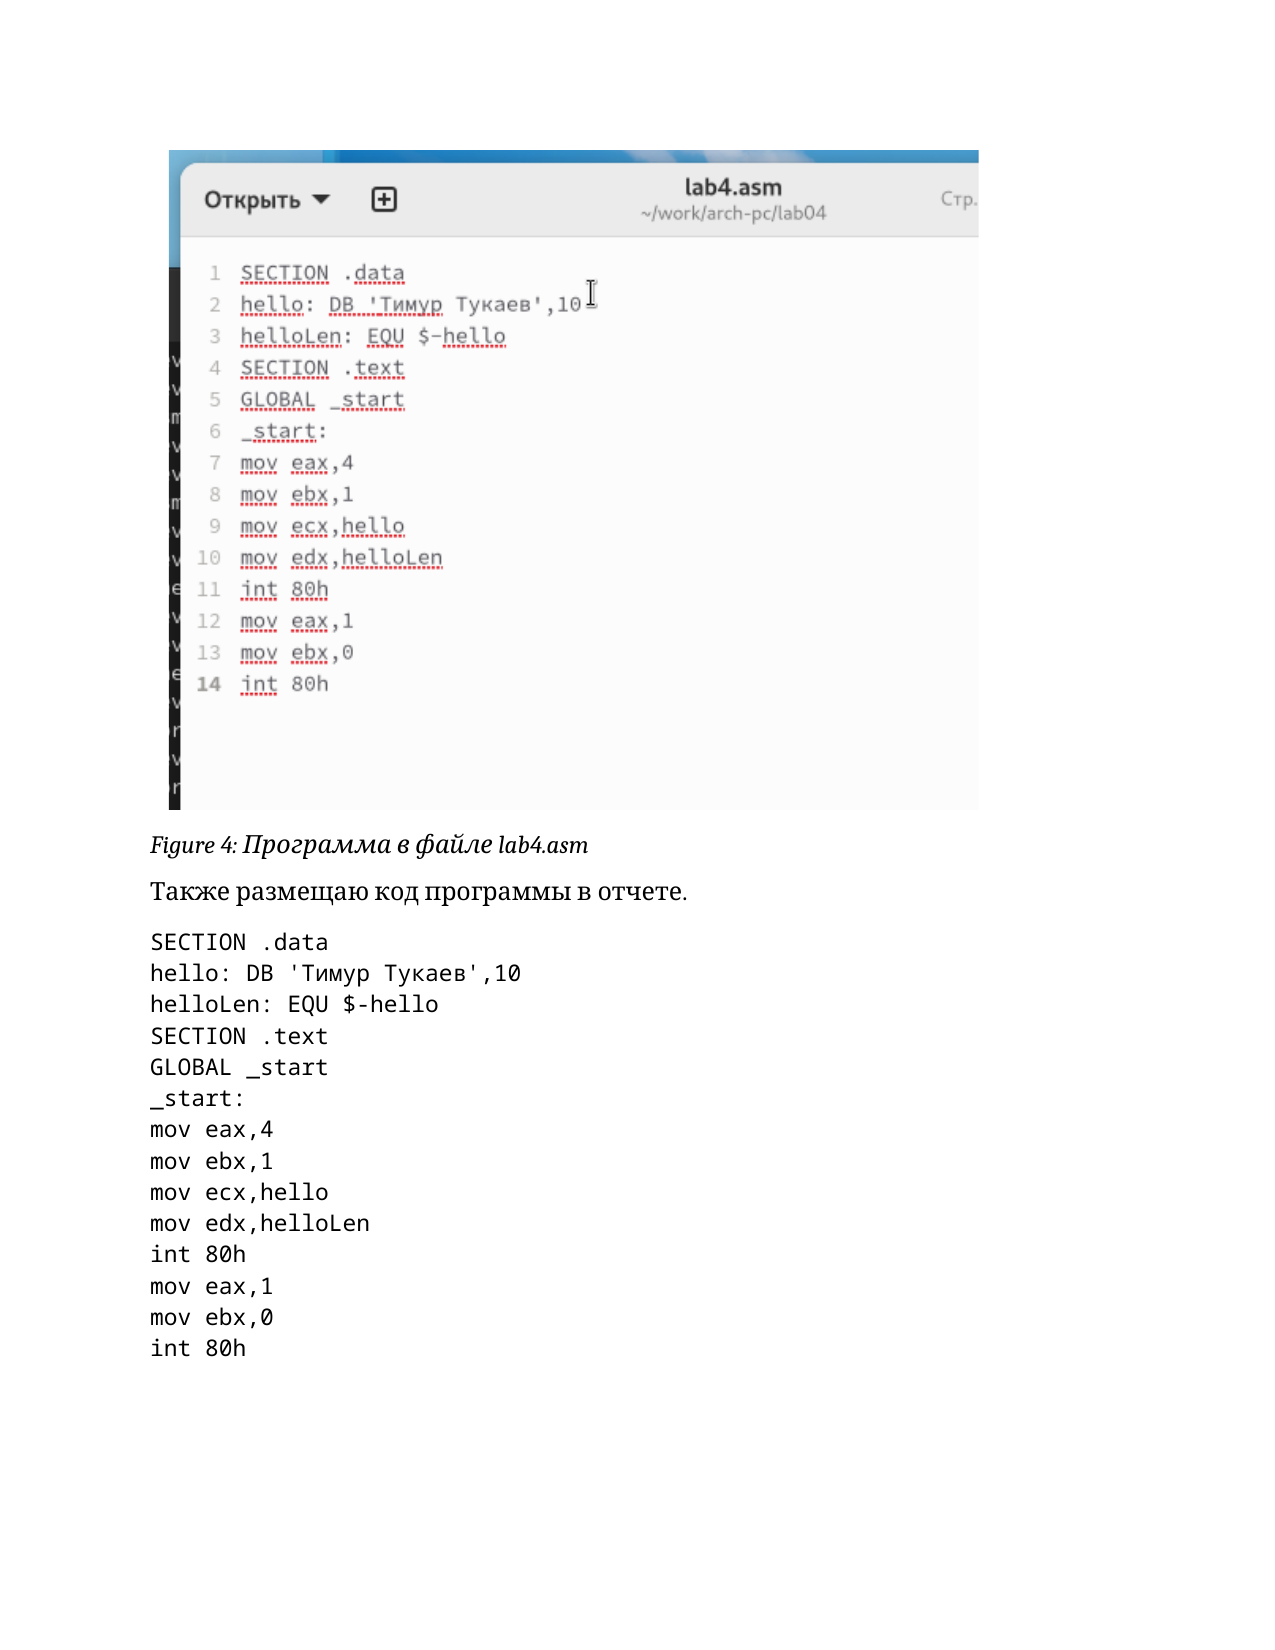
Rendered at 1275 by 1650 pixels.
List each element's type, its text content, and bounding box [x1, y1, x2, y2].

text Также размещаю код программы в отчете. [150, 878, 1125, 907]
picture [168, 150, 979, 810]
text SECTION .data hello: DB 'Тимур Тукаев',10 helloLen: EQU $-hello SECTION .text GLOBAL _start _start: mov eax,4 mov ebx,1 mov ecx,hello mov edx,helloLen int 80h mov eax,1 mov ebx,0 int 80h [150, 926, 1125, 1363]
text Figure 4: Программа в файле lab4.asm [150, 831, 1125, 859]
